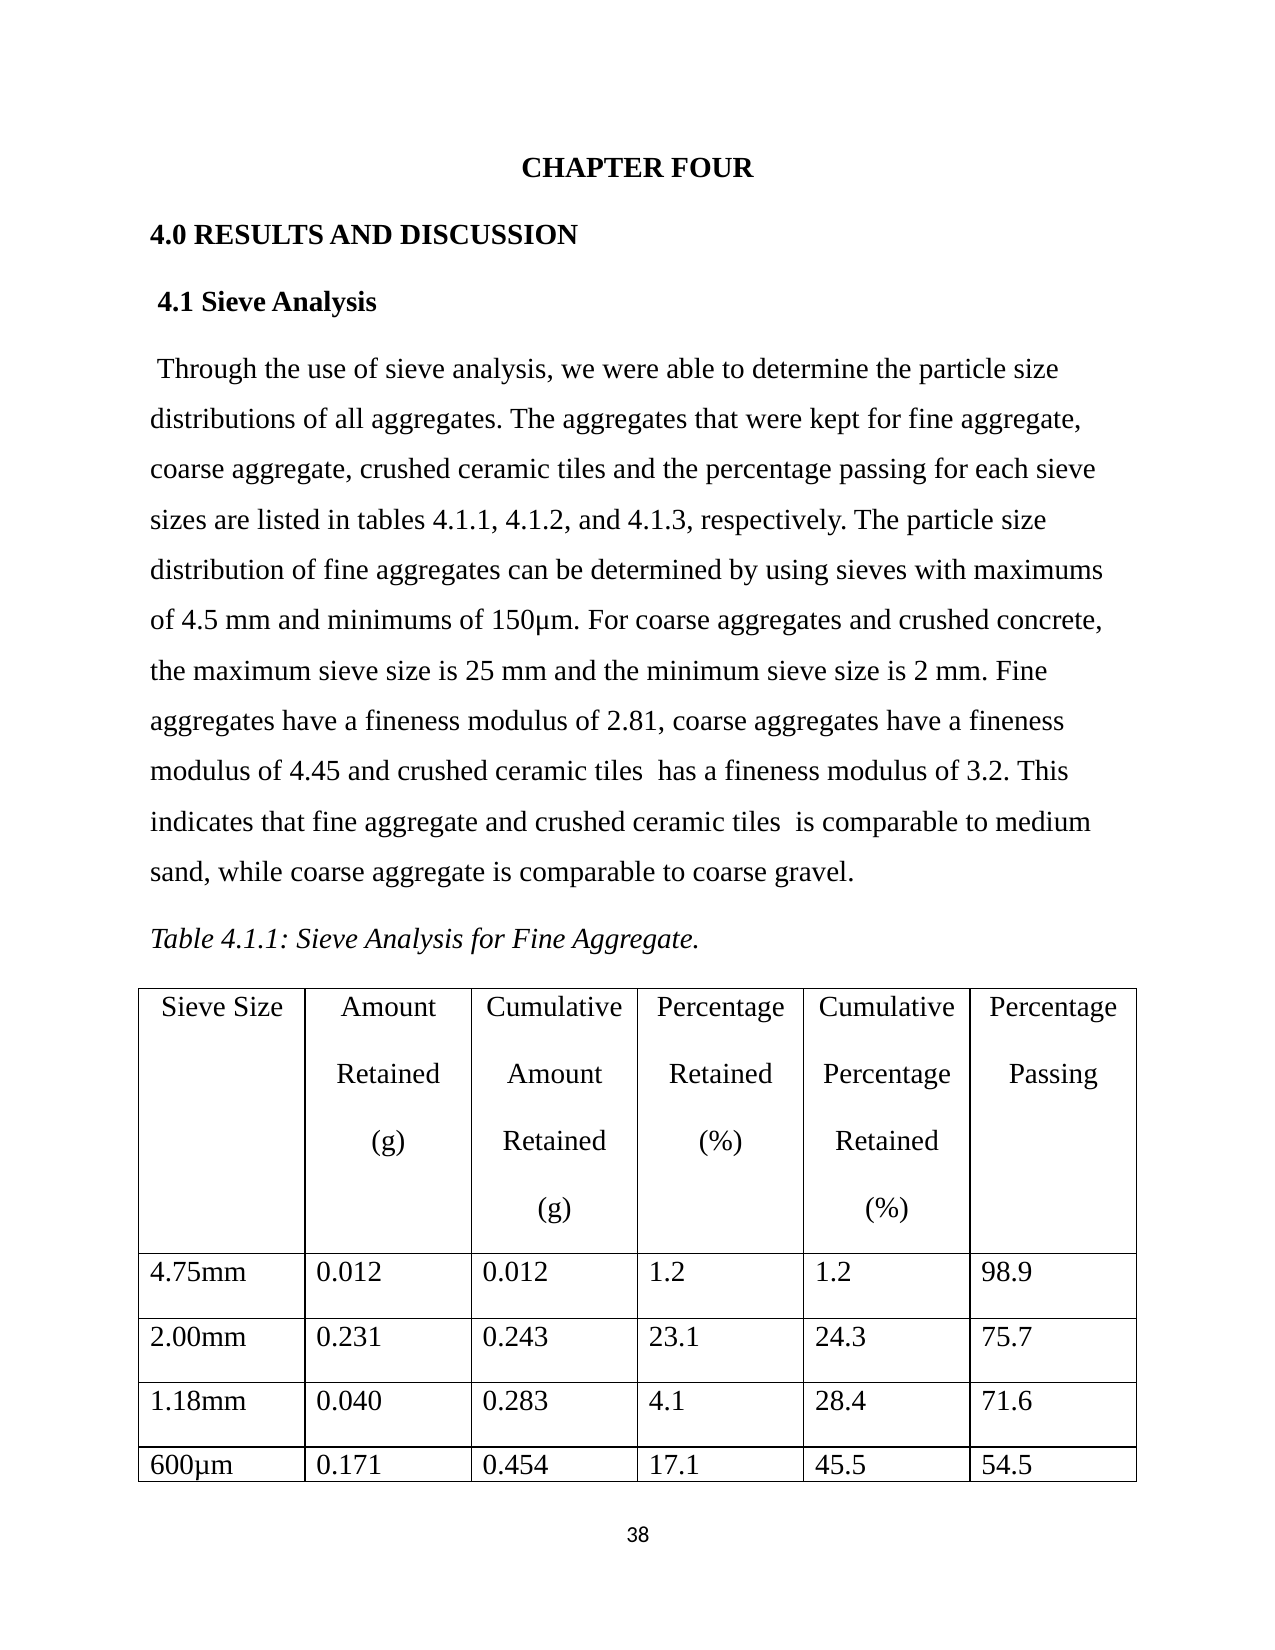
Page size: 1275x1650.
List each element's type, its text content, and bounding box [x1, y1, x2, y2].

table_cell 75.7 [971, 1319, 1136, 1382]
table_cell 98.9 [971, 1254, 1136, 1318]
table_cell 2.00mm [139, 1319, 304, 1382]
table_cell 1.2 [804, 1254, 969, 1318]
text Through the use of sieve analysis, we were able to determine the particle size distributions of all aggregates. The aggregates that were kept for fine aggregate, coarse aggregate, crushed ceramic tiles and the percentage passing for each sieve sizes are listed in tables 4.1.1, 4.1.2, and 4.1.3, respectively. The particle size distribution of fine aggregates can be determined by using sieves with maximums of 4.5 mm and minimums of 150μm. For coarse aggregates and crushed concrete, the maximum sieve size is 25 mm and the minimum sieve size is 2 mm. Fine aggregates have a fineness modulus of 2.81, coarse aggregates have a fineness modulus of 4.45 and crushed ceramic tiles has a fineness modulus of 3.2. This indicates that fine aggregate and crushed ceramic tiles is comparable to medium sand, while coarse aggregate is comparable to coarse gravel. [150, 351, 1125, 888]
table_cell 0.012 [472, 1254, 637, 1318]
table_cell 1.2 [638, 1254, 803, 1318]
table_cell 0.012 [306, 1254, 471, 1318]
table_cell 17.1 [638, 1448, 803, 1481]
table_cell 0.171 [306, 1448, 471, 1481]
table_cell 0.283 [472, 1383, 637, 1446]
table_cell 54.5 [971, 1448, 1136, 1481]
table_cell 0.231 [306, 1319, 471, 1382]
table_cell 4.1 [638, 1383, 803, 1446]
table_header Percentage Retained (%) [638, 989, 803, 1253]
table_cell 71.6 [971, 1383, 1136, 1446]
table_cell 0.454 [472, 1448, 637, 1481]
table_cell 600µm [139, 1448, 304, 1481]
table_cell 4.75mm [139, 1254, 304, 1318]
text Table 4.1.1: Sieve Analysis for Fine Aggregate. [150, 921, 1125, 954]
table_header Sieve Size [139, 989, 304, 1253]
table_header Percentage Passing [971, 989, 1136, 1253]
table_header Amount Retained (g) [306, 989, 471, 1253]
table_cell 23.1 [638, 1319, 803, 1382]
table_cell 1.18mm [139, 1383, 304, 1446]
text 4.0 RESULTS AND DISCUSSION [150, 217, 1125, 251]
table_cell 24.3 [804, 1319, 969, 1382]
table_header Cumulative Amount Retained (g) [472, 989, 637, 1253]
table_cell 0.243 [472, 1319, 637, 1382]
table_cell 0.040 [306, 1383, 471, 1446]
text CHAPTER FOUR [150, 150, 1125, 183]
text 4.1 Sieve Analysis [150, 284, 1125, 317]
table_header Cumulative Percentage Retained (%) [804, 989, 969, 1253]
table_cell 45.5 [804, 1448, 969, 1481]
table_cell 28.4 [804, 1383, 969, 1446]
